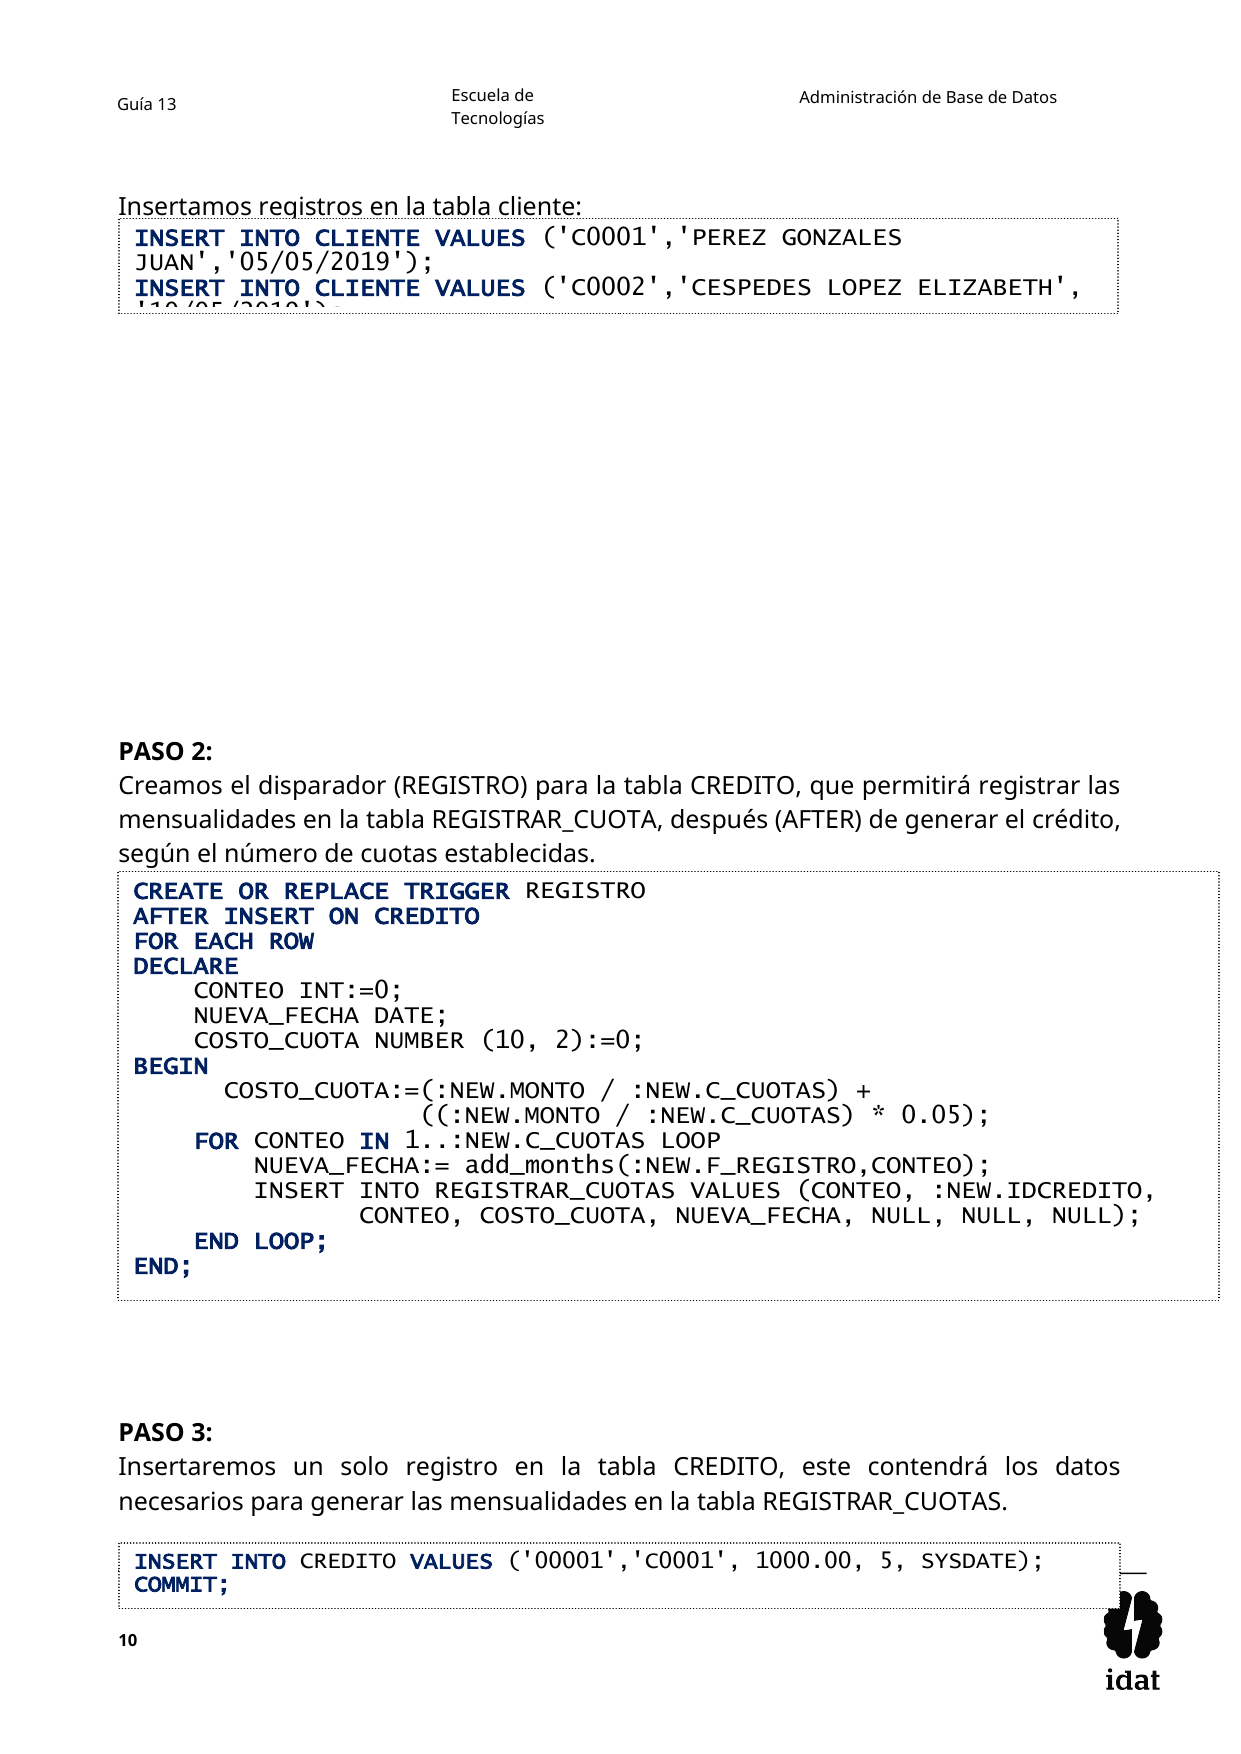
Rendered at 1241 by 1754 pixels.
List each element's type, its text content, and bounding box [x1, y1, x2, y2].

picture [1103, 1591, 1163, 1690]
text Insertamos registros en la tabla cliente: [118, 189, 1122, 223]
text PASO 2: [118, 734, 1122, 768]
text Insertaremos un solo registro en la tabla CREDITO, este contendrá los datos necesarios para generar las mensualidades en la tabla REGISTRAR_CUOTAS. [118, 1449, 1122, 1517]
text PASO 3: [118, 1415, 1122, 1449]
text Creamos el disparador (REGISTRO) para la tabla CREDITO, que permitirá registrar las mensualidades en la tabla REGISTRAR_CUOTA, después (AFTER) de generar el crédito, según el número de cuotas establecidas. [118, 768, 1122, 870]
